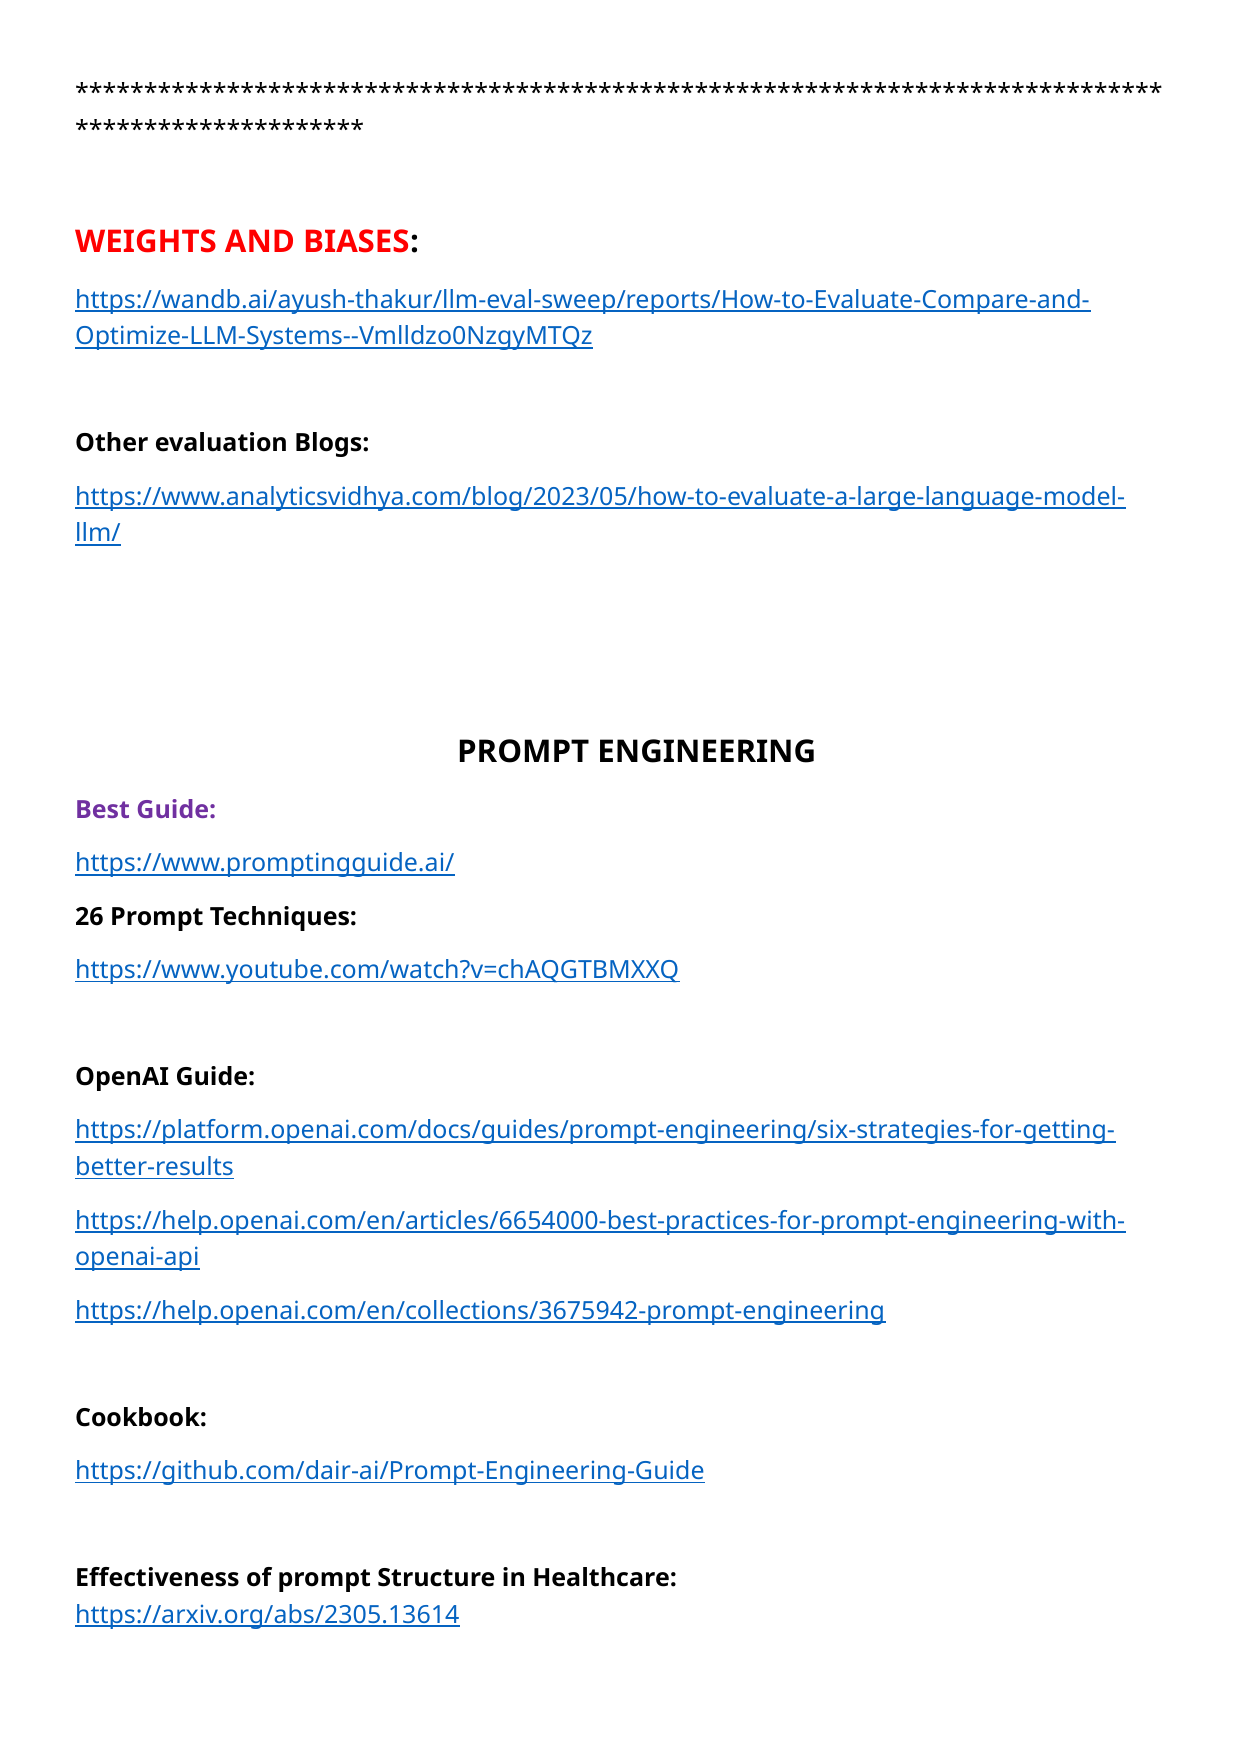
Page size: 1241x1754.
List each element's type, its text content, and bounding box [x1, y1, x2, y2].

text https://www.analyticsvidhya.com/blog/2023/05/how-to-evaluate-a-large-language-model-llm/ [75, 478, 1165, 549]
text https://wandb.ai/ayush-thakur/llm-eval-sweep/reports/How-to-Evaluate-Compare-and-Optimize-LLM-Systems--Vmlldzo0NzgyMTQz [75, 281, 1165, 352]
text Cookbook: [75, 1399, 1165, 1433]
text https://help.openai.com/en/collections/3675942-prompt-engineering [75, 1292, 1165, 1327]
text PROMPT ENGINEERING [75, 729, 1165, 771]
text **************************************************************************************************** [75, 75, 1165, 146]
text Other evaluation Blogs: [75, 425, 1165, 459]
text WEIGHTS AND BIASES: [75, 219, 1165, 261]
text 26 Prompt Techniques: [75, 898, 1165, 932]
text https://www.promptingguide.ai/ [75, 845, 1165, 879]
text https://github.com/dair-ai/Prompt-Engineering-Guide [75, 1453, 1165, 1487]
text https://platform.openai.com/docs/guides/prompt-engineering/six-strategies-for-getting-better-results [75, 1112, 1165, 1183]
text https://help.openai.com/en/articles/6654000-best-practices-for-prompt-engineering-with-openai-api [75, 1202, 1165, 1273]
text OpenAI Guide: [75, 1059, 1165, 1093]
text https://www.youtube.com/watch?v=chAQGTBMXXQ [75, 952, 1165, 986]
text Effectiveness of prompt Structure in Healthcare: https://arxiv.org/abs/2305.13614 [75, 1560, 1165, 1631]
text Best Guide: [75, 791, 1165, 826]
